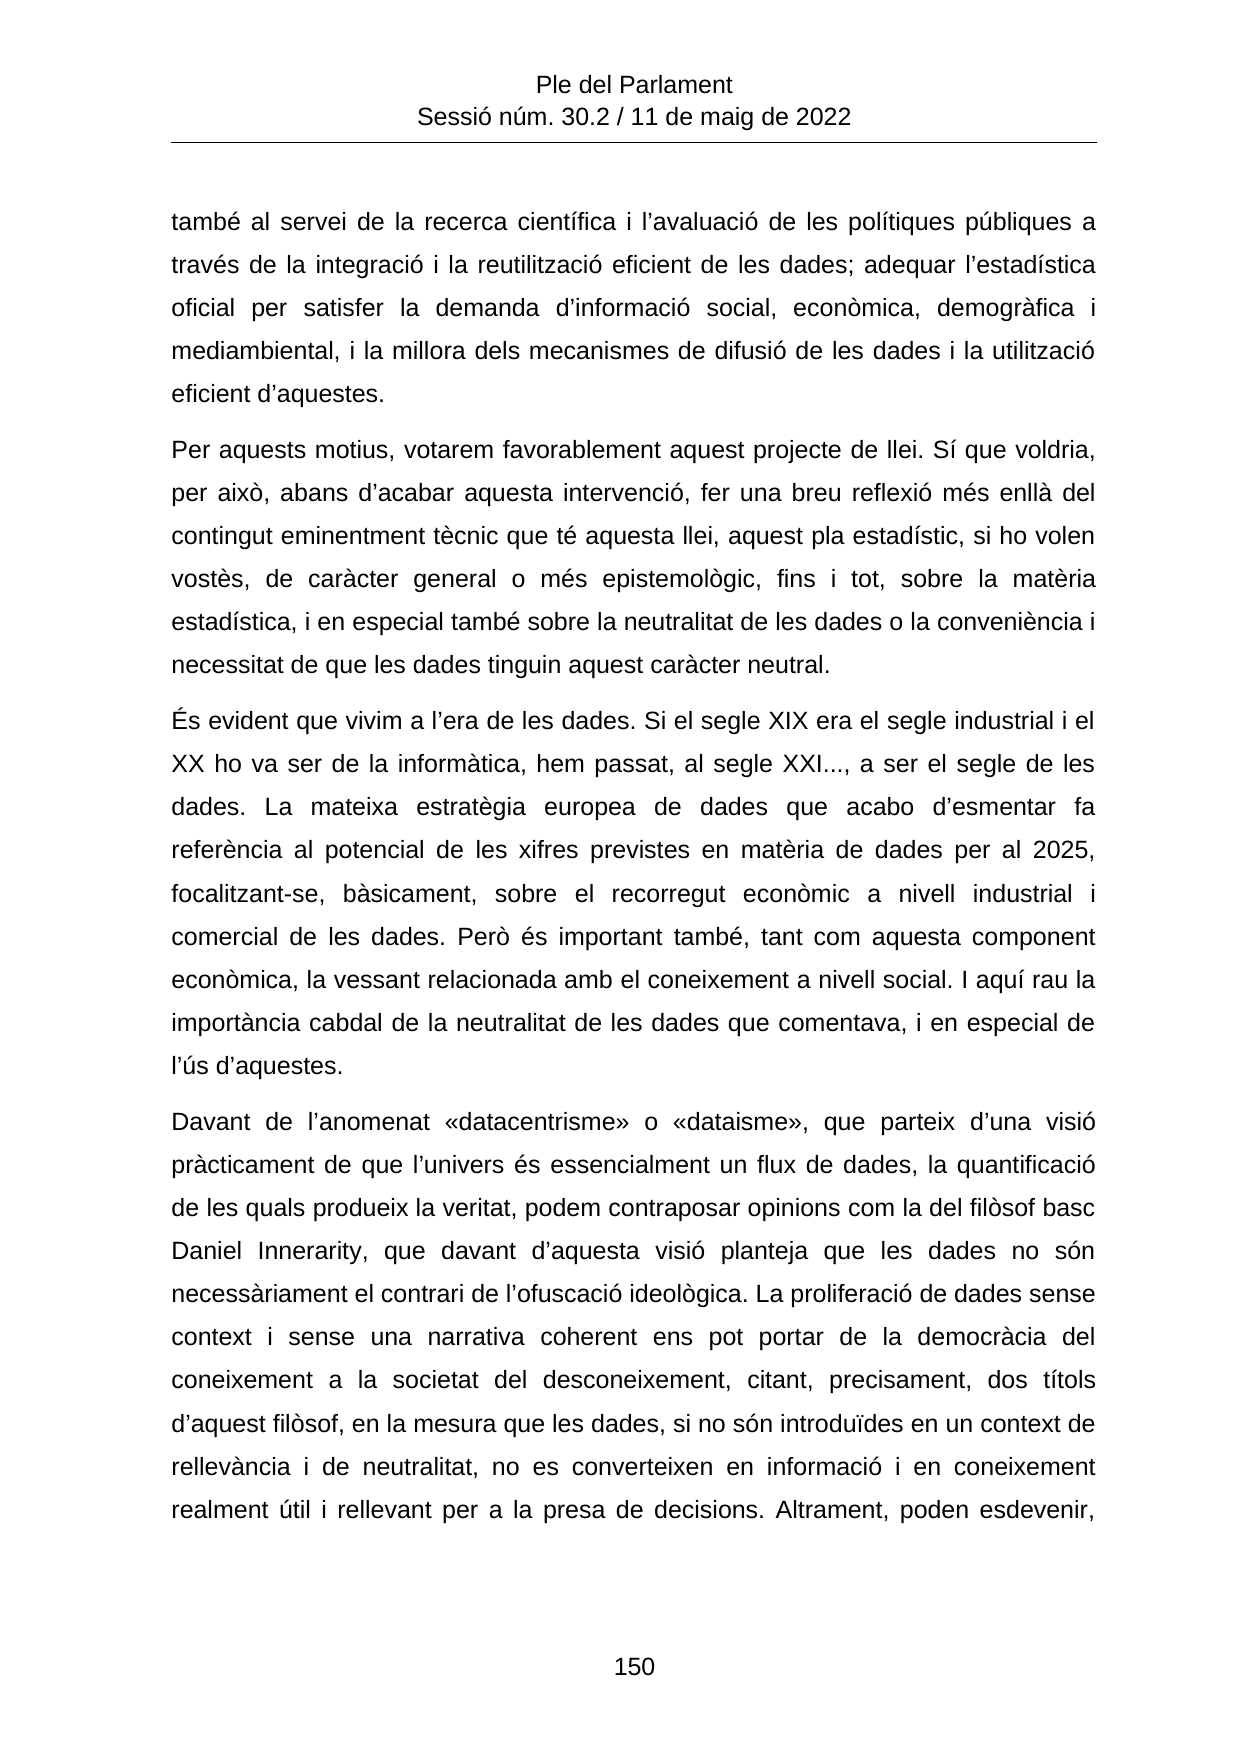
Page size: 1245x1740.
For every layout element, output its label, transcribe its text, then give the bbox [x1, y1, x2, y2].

text És evident que vivim a l’era de les dades. Si el segle XIX era el segle industrial i el XX ho va ser de la informàtica, hem passat, al segle XXI..., a ser el segle de les dades. La mateixa estratègia europea de dades que acabo d’esmentar fa referència al potencial de les xifres previstes en matèria de dades per al 2025, focalitzant-se, bàsicament, sobre el recorregut econòmic a nivell industrial i comercial de les dades. Però és important també, tant com aquesta component econòmica, la vessant relacionada amb el coneixement a nivell social. I aquí rau la importància cabdal de la neutralitat de les dades que comentava, i en especial de l’ús d’aquestes. [171, 706, 1097, 1080]
text Per aquests motius, votarem favorablement aquest projecte de llei. Sí que voldria, per això, abans d’acabar aquesta intervenció, fer una breu reflexió més enllà del contingut eminentment tècnic que té aquesta llei, aquest pla estadístic, si ho volen vostès, de caràcter general o més epistemològic, fins i tot, sobre la matèria estadística, i en especial també sobre la neutralitat de les dades o la conveniència i necessitat de que les dades tinguin aquest caràcter neutral. [171, 435, 1097, 679]
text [171, 207, 1097, 408]
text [171, 1107, 1097, 1524]
